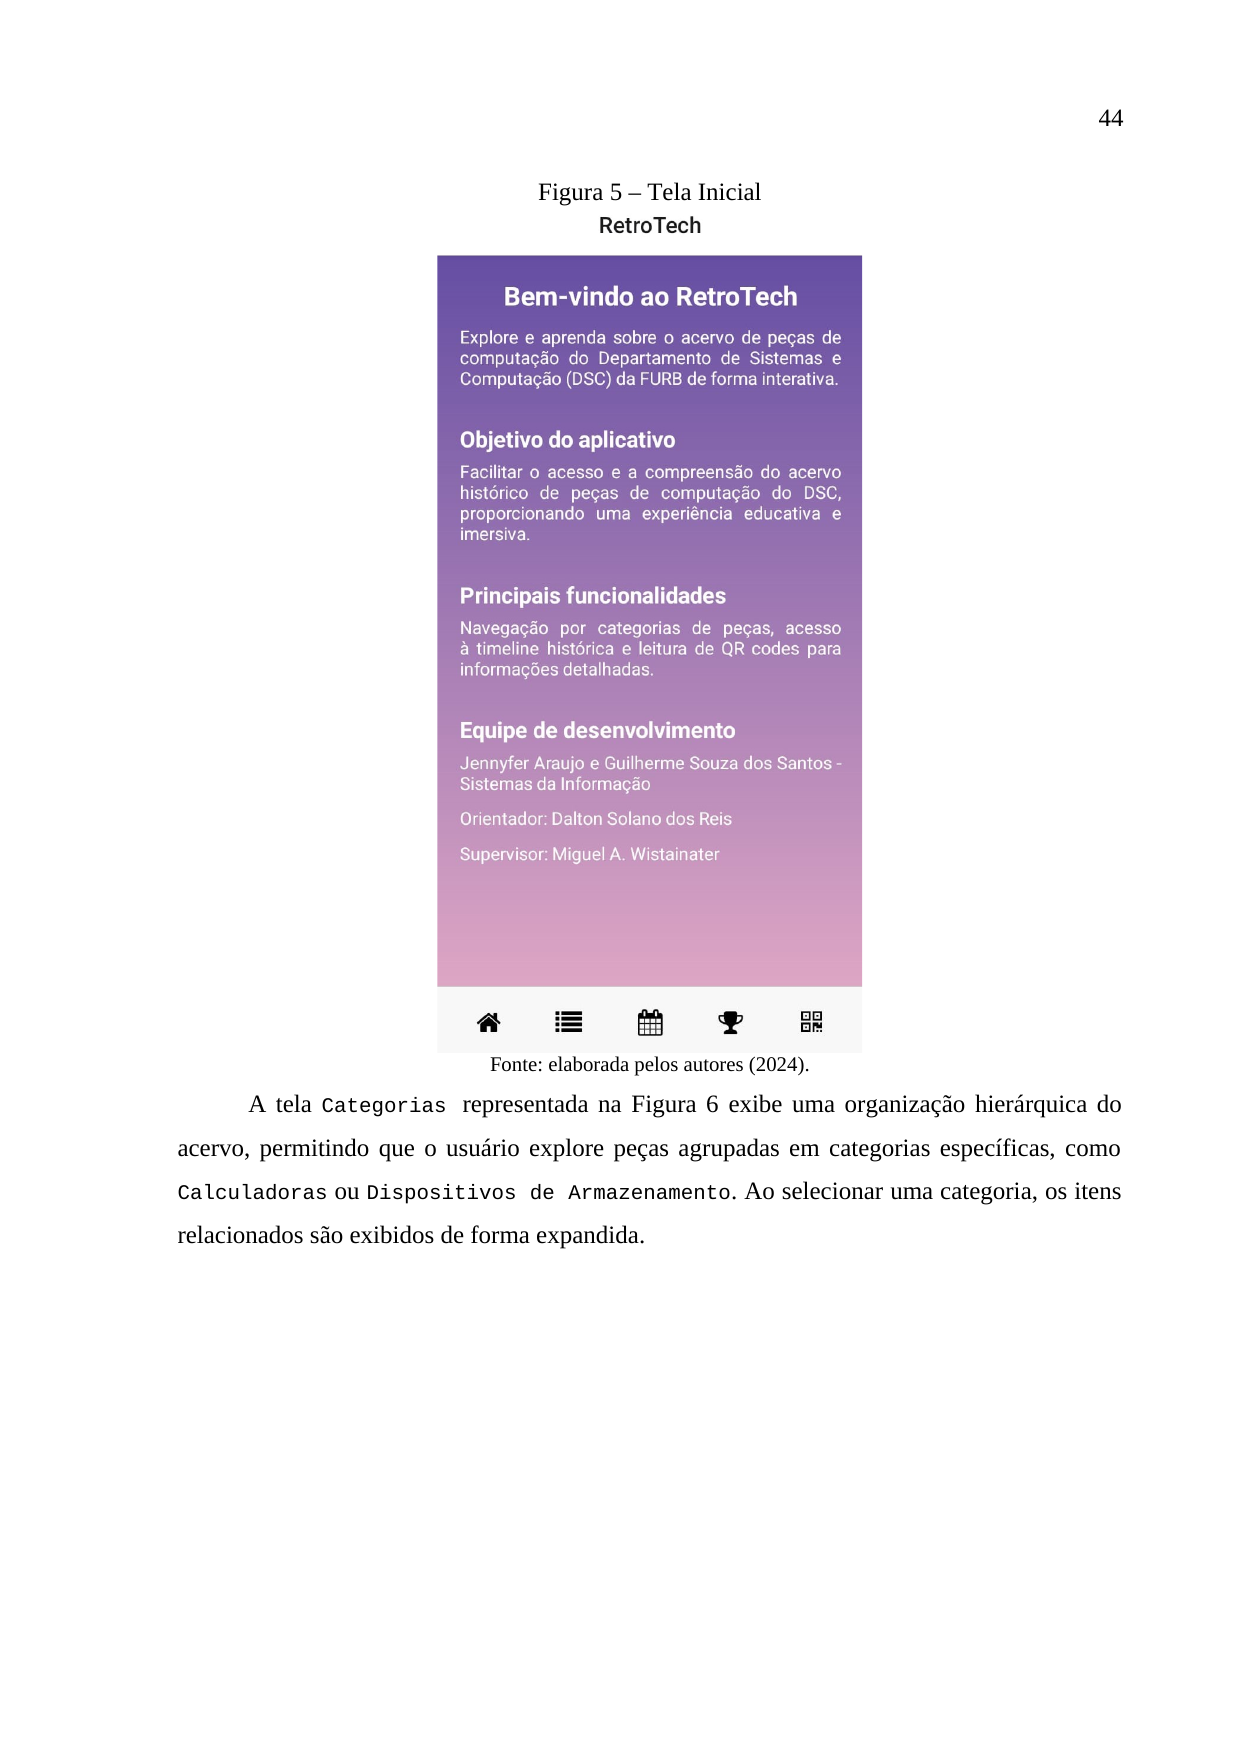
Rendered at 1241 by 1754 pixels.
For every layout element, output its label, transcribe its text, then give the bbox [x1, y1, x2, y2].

text A tela Categorias representada na Figura 6 exibe uma organização hierárquica do acervo, permitindo que o usuário explore peças agrupadas em categorias específicas, como Calculadoras ou Dispositivos de Armazenamento. Ao selecionar uma categoria, os itens relacionados são exibidos de forma expandida. [177, 1089, 1122, 1249]
text Fonte: elaborada pelos autores (2024). [177, 1052, 1122, 1076]
picture [437, 206, 863, 1053]
